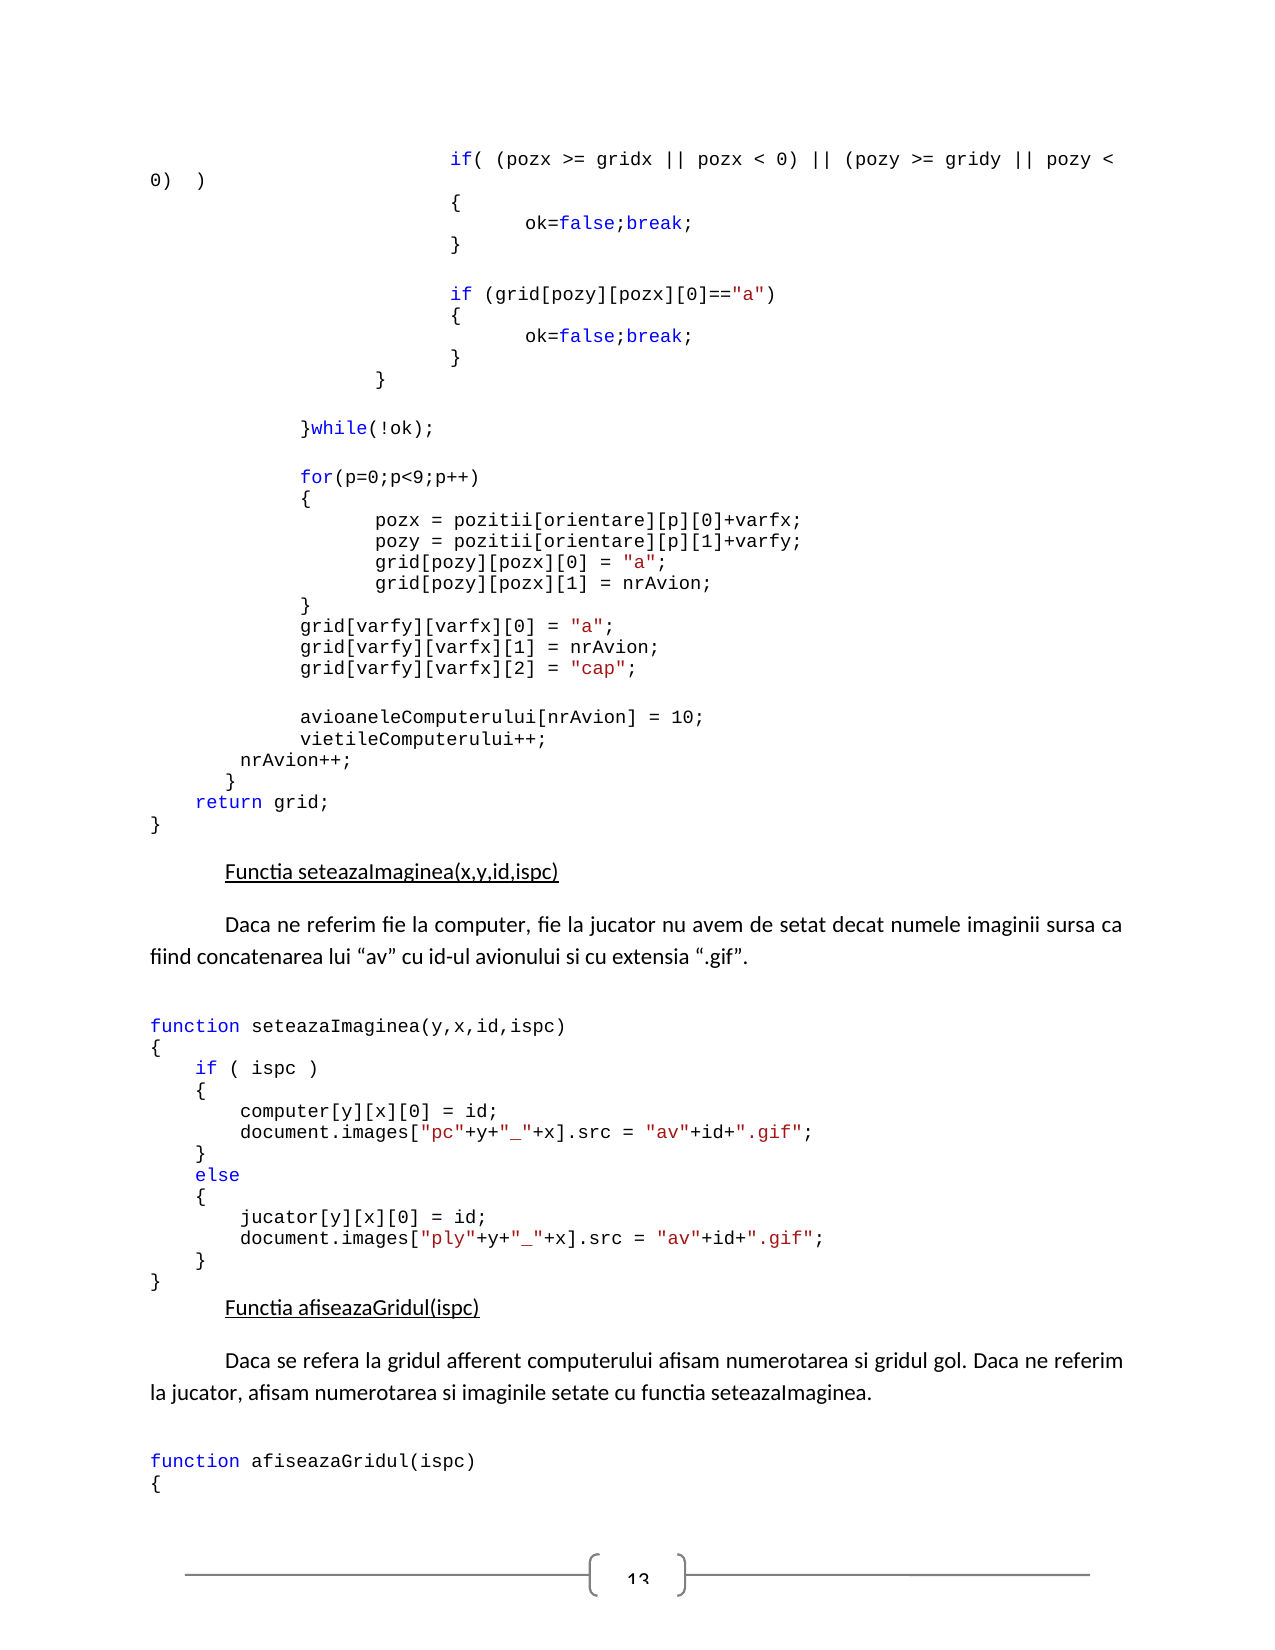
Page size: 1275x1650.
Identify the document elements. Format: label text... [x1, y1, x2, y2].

text } [150, 595, 1125, 617]
text return grid; [150, 793, 1125, 814]
text function seteazaImaginea(y,x,id,ispc) [150, 1017, 1125, 1038]
text ok=false;break; [150, 214, 1125, 235]
text avioaneleComputerului[nrAvion] = 10; [150, 708, 1125, 729]
text document.images["ply"+y+"_"+x].src = "av"+id+".gif"; [150, 1229, 1125, 1250]
text } [150, 369, 1125, 391]
text { [150, 1473, 1125, 1495]
text function afiseazaGridul(ispc) [150, 1452, 1125, 1473]
text } [150, 1250, 1125, 1272]
text document.images["pc"+y+"_"+x].src = "av"+id+".gif"; [150, 1123, 1125, 1144]
text { [150, 489, 1125, 510]
text } [150, 1272, 1125, 1293]
text pozx = pozitii[orientare][p][0]+varfx; [150, 510, 1125, 532]
text } [150, 348, 1125, 369]
text else [150, 1165, 1125, 1187]
text { [150, 306, 1125, 327]
text } [150, 814, 1125, 836]
text { [150, 1187, 1125, 1208]
text ok=false;break; [150, 327, 1125, 348]
text { [150, 192, 1125, 214]
text { [150, 1038, 1125, 1059]
text if( (pozx >= gridx || pozx < 0) || (pozy >= gridy || pozy < 0) ) [150, 150, 1125, 192]
text grid[varfy][varfx][2] = "cap"; [150, 659, 1125, 680]
text Functia afiseazaGridul(ispc) [150, 1293, 1125, 1321]
text { [150, 1080, 1125, 1102]
text Daca ne referim fie la computer, fie la jucator nu avem de setat decat numele imaginii sursa ca fiind concatenarea lui “av” cu id-ul avionului si cu extensia “.gif”. [150, 910, 1125, 970]
text for(p=0;p<9;p++) [150, 468, 1125, 489]
text grid[pozy][pozx][1] = nrAvion; [150, 574, 1125, 595]
text if ( ispc ) [150, 1059, 1125, 1080]
text computer[y][x][0] = id; [150, 1102, 1125, 1123]
text jucator[y][x][0] = id; [150, 1208, 1125, 1229]
text } [150, 772, 1125, 793]
text if (grid[pozy][pozx][0]=="a") [150, 284, 1125, 306]
text grid[varfy][varfx][1] = nrAvion; [150, 638, 1125, 659]
text grid[varfy][varfx][0] = "a"; [150, 617, 1125, 638]
text Daca se refera la gridul afferent computerului afisam numerotarea si gridul gol. Daca ne referim la jucator, afisam numerotarea si imaginile setate cu functia seteazaImaginea. [150, 1346, 1125, 1406]
text }while(!ok); [150, 418, 1125, 440]
text vietileComputerului++; [150, 729, 1125, 751]
text grid[pozy][pozx][0] = "a"; [150, 553, 1125, 574]
text } [150, 235, 1125, 256]
text Functia seteazaImaginea(x,y,id,ispc) [150, 857, 1125, 885]
text nrAvion++; [150, 751, 1125, 772]
text pozy = pozitii[orientare][p][1]+varfy; [150, 532, 1125, 553]
text } [150, 1144, 1125, 1165]
